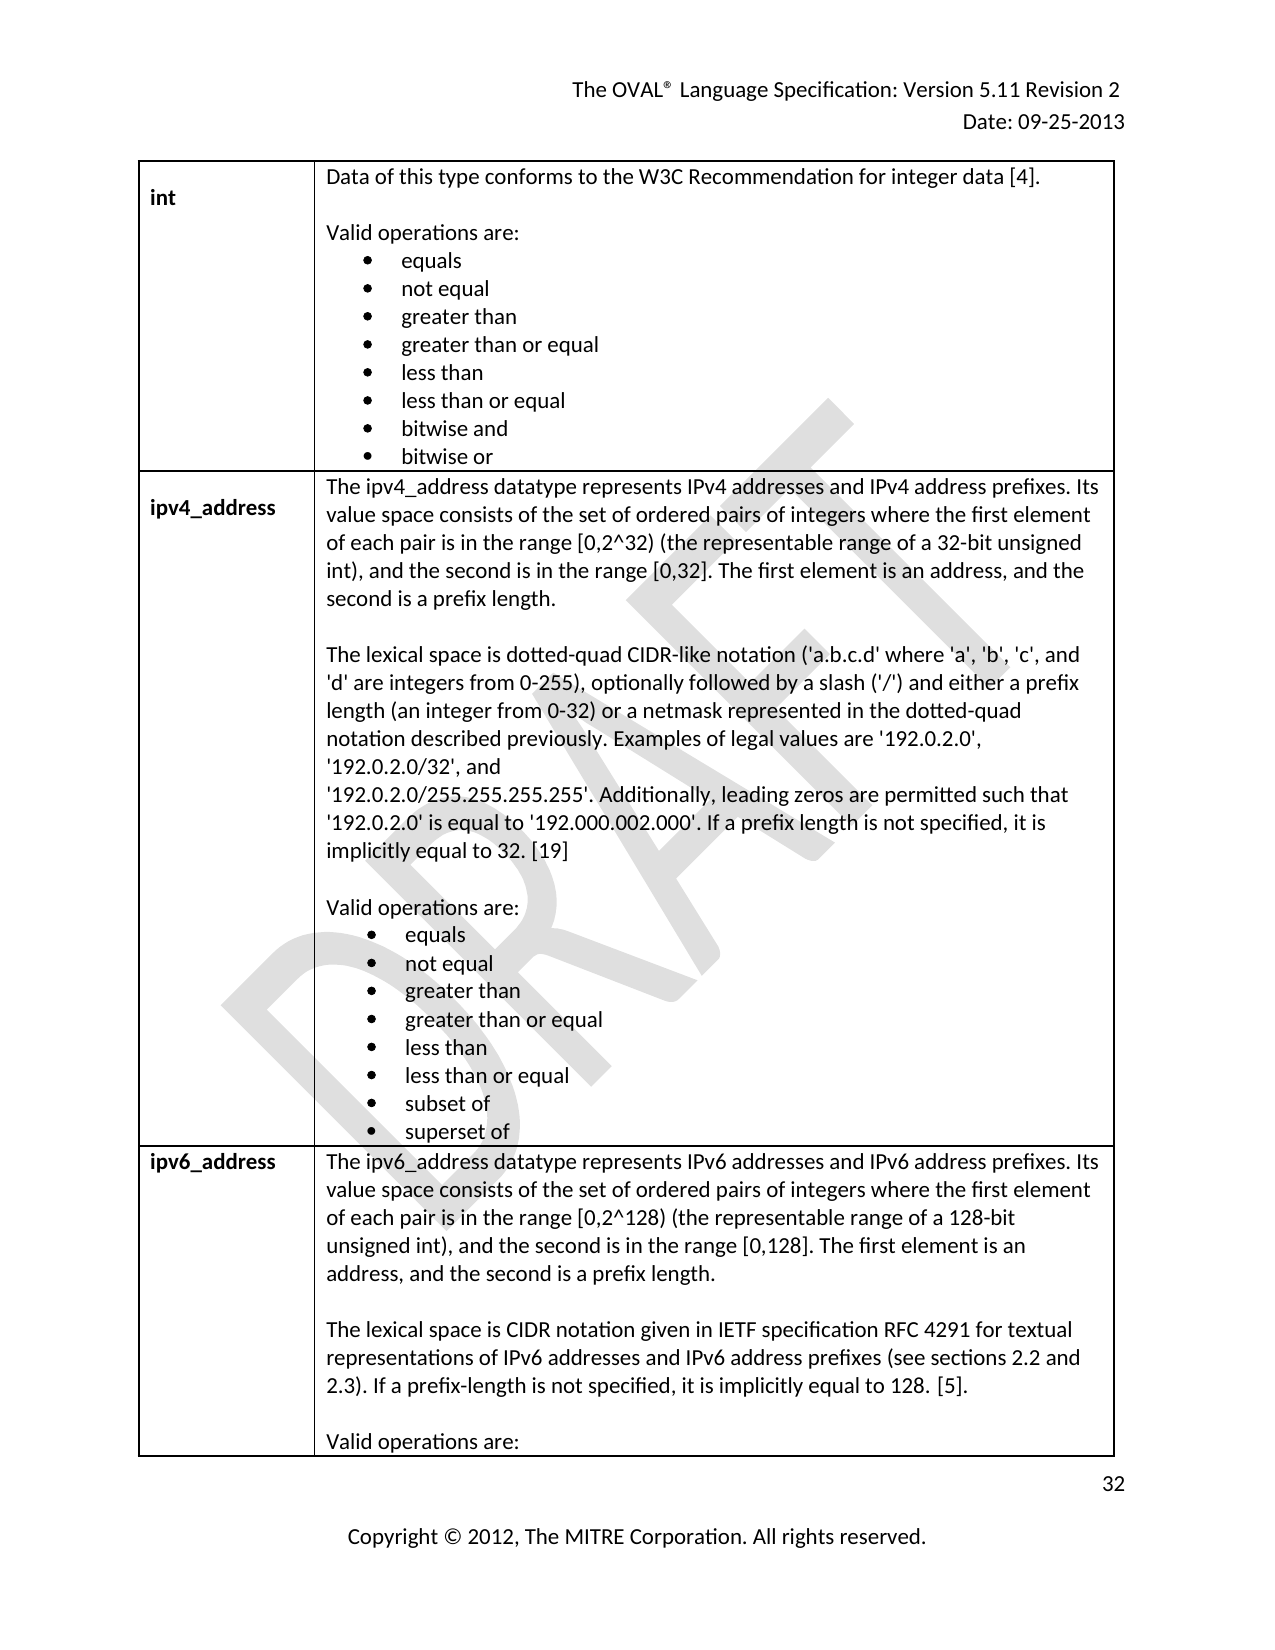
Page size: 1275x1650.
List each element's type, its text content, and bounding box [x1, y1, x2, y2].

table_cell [315, 1147, 1113, 1455]
table_cell int [140, 162, 314, 470]
table_cell Data of this type conforms to the W3C Recommendation for integer data [4]. Valid operations are: equals not equal greater than greater than or equal less than less than or equal bitwise and bitwise or [315, 162, 1113, 470]
table_cell ipv4_address [140, 472, 314, 1145]
table_cell The ipv4_address datatype represents IPv4 addresses and IPv4 address prefixes. Its value space consists of the set of ordered pairs of integers where the first element of each pair is in the range [0,2^32) (the representable range of a 32-bit unsigned int), and the second is in the range [0,32]. The first element is an address, and the second is a prefix length. The lexical space is dotted-quad CIDR-like notation ('a.b.c.d' where 'a', 'b', 'c', and 'd' are integers from 0-255), optionally followed by a slash ('/') and either a prefix length (an integer from 0-32) or a netmask represented in the dotted-quad notation described previously. Examples of legal values are '192.0.2.0', '192.0.2.0/32', and '192.0.2.0/255.255.255.255'. Additionally, leading zeros are permitted such that '192.0.2.0' is equal to '192.000.002.000'. If a prefix length is not specified, it is implicitly equal to 32. [19] Valid operations are: equals not equal greater than greater than or equal less than less than or equal subset of superset of [315, 472, 1113, 1145]
table_cell ipv6_address [140, 1147, 314, 1455]
